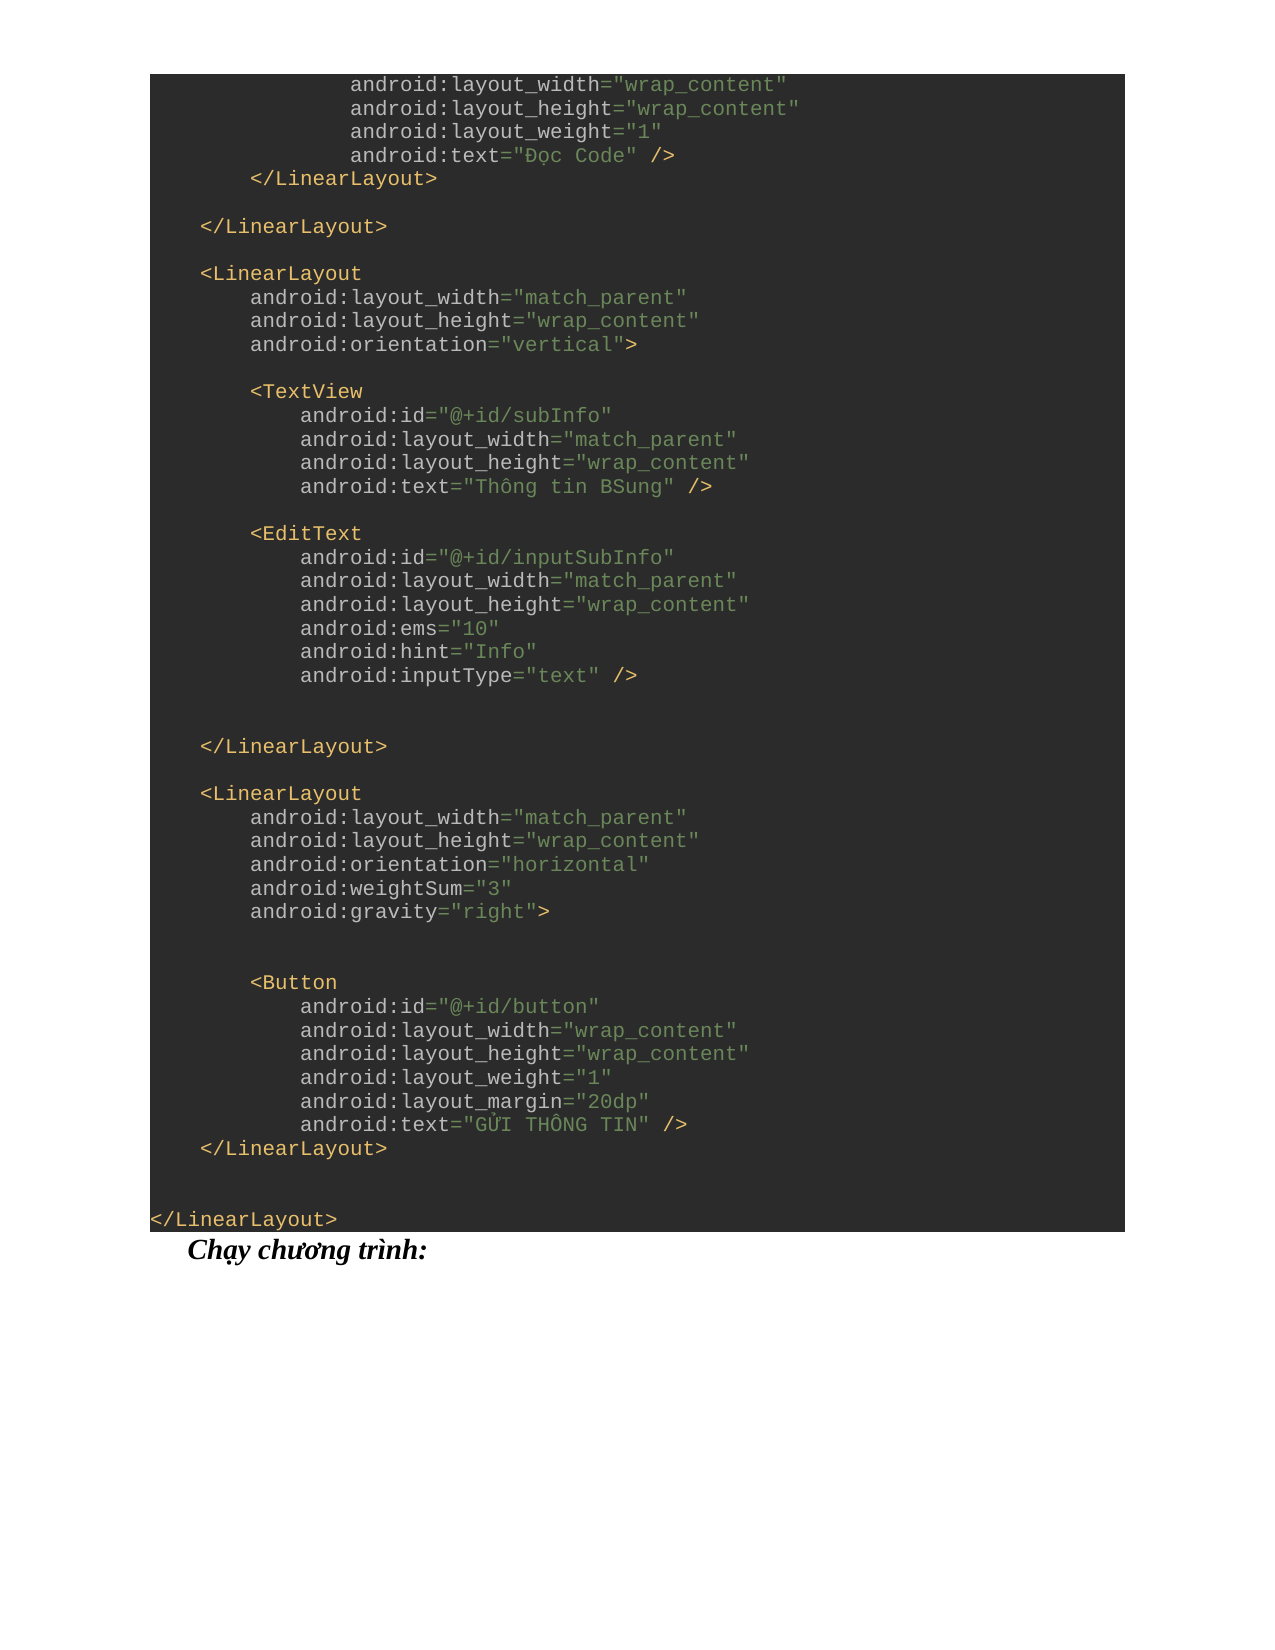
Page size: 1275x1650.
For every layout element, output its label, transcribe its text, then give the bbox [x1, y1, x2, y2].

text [150, 74, 1125, 1232]
text Chạy chương trình: [187, 1232, 1125, 1266]
